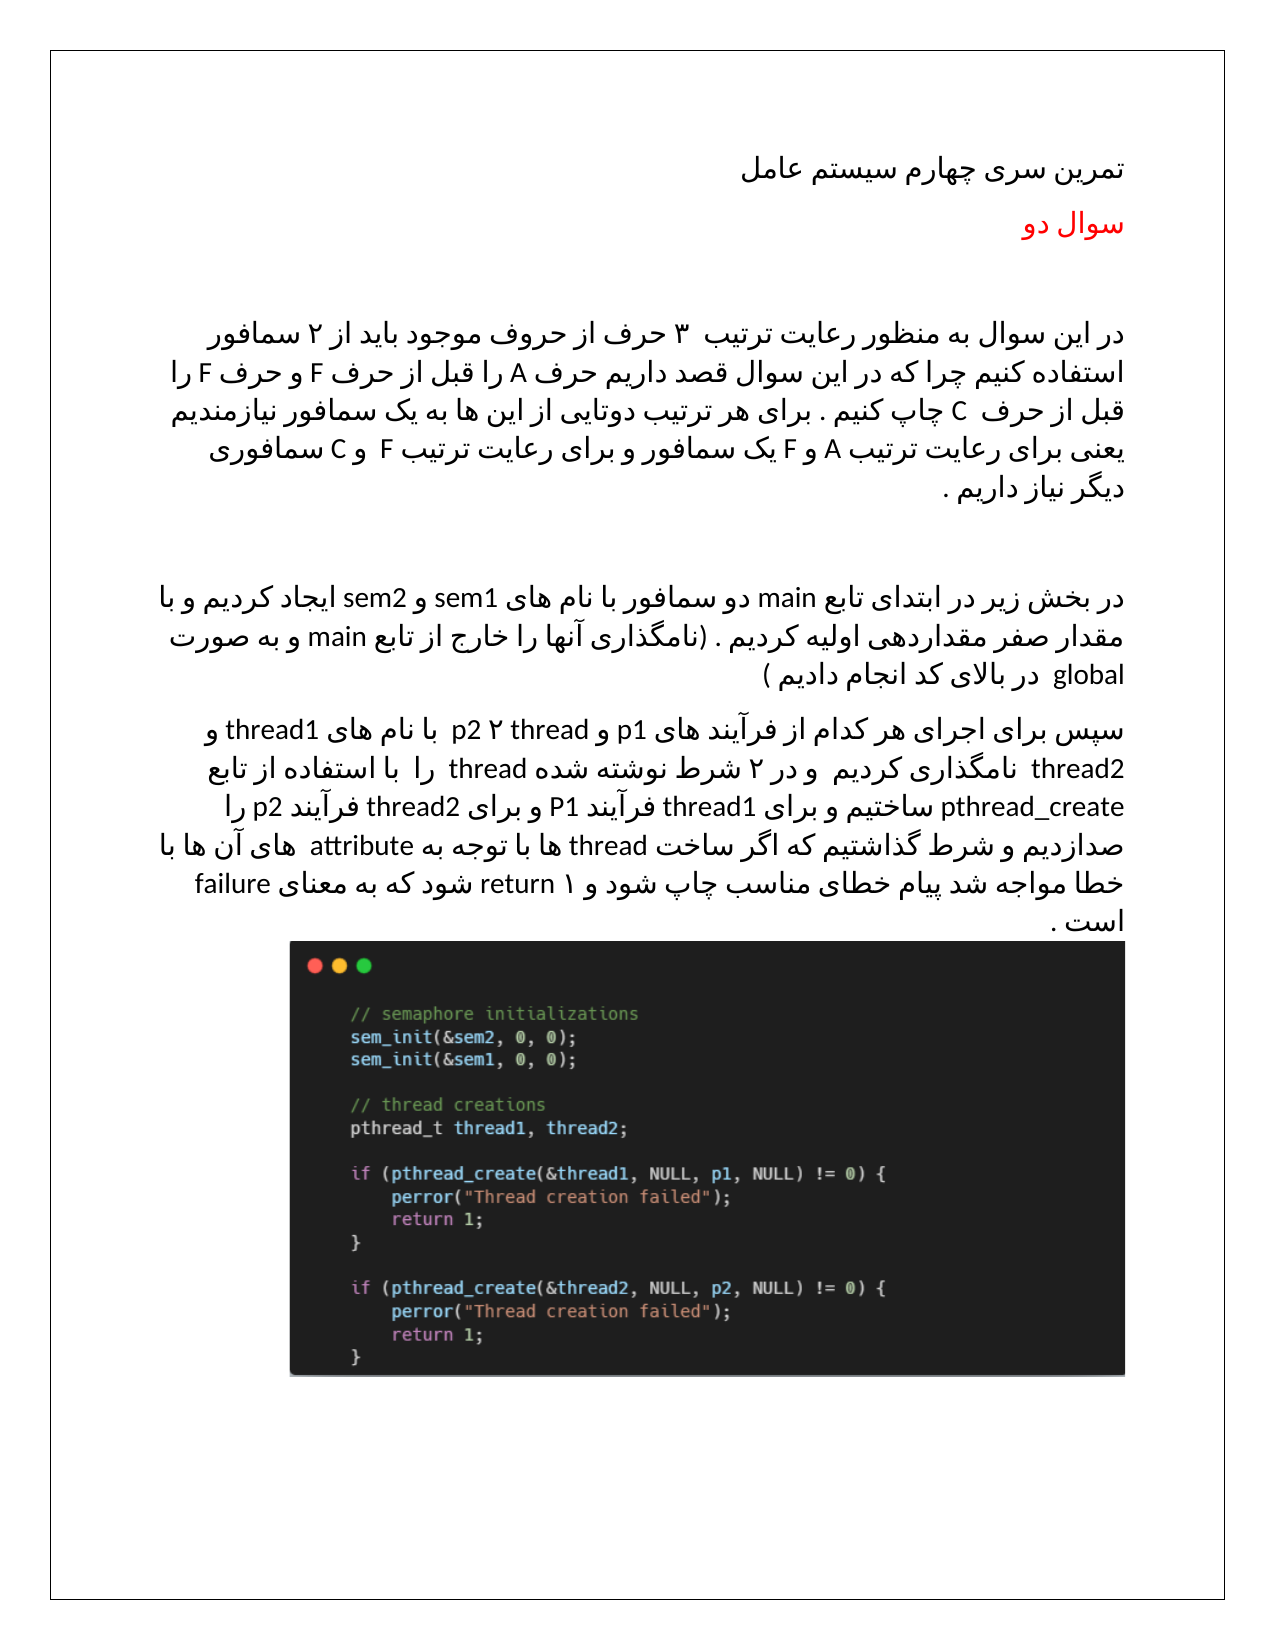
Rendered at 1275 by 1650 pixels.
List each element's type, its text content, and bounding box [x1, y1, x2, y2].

text سپس برای اجرای هر کدام از فرآیند های p1 و p2 ۲ thread با نام های thread1 و thread2 نامگذاری کردیم و در ۲ شرط نوشته شده thread را با استفاده از تابع pthread_create ساختیم و برای thread1 فرآیند P1 و برای thread2 فرآیند p2 را صدازدیم و شرط گذاشتیم که اگر ساخت thread ها با توجه به attribute های آن ها با خطا مواجه شد پیام خطای مناسب چاپ شود و ۱ return شود که به معنای failure است . [150, 711, 1125, 939]
text در این سوال به منظور رعایت ترتیب ۳ حرف از حروف موجود باید از ۲ سمافور استفاده کنیم چرا که در این سوال قصد داریم حرف A را قبل از حرف F و حرف F را قبل از حرف C چاپ کنیم . برای هر ترتیب دوتایی از این ها به یک سمافور نیازمندیم یعنی برای رعایت ترتیب A و F یک سمافور و برای رعایت ترتیب F و C سمافوری دیگر نیاز داریم . [150, 315, 1125, 505]
text سوال دو [150, 205, 1125, 241]
picture [289, 941, 1125, 1377]
text در بخش زیر در ابتدای تابع main دو سمافور با نام های sem1 و sem2 ایجاد کردیم و با مقدار صفر مقداردهی اولیه کردیم . (نامگذاری آنها را خارج از تابع main و به صورت global در بالای کد انجام دادیم ) [150, 579, 1125, 692]
text تمرین سری چهارم سیستم عامل [150, 150, 1125, 186]
